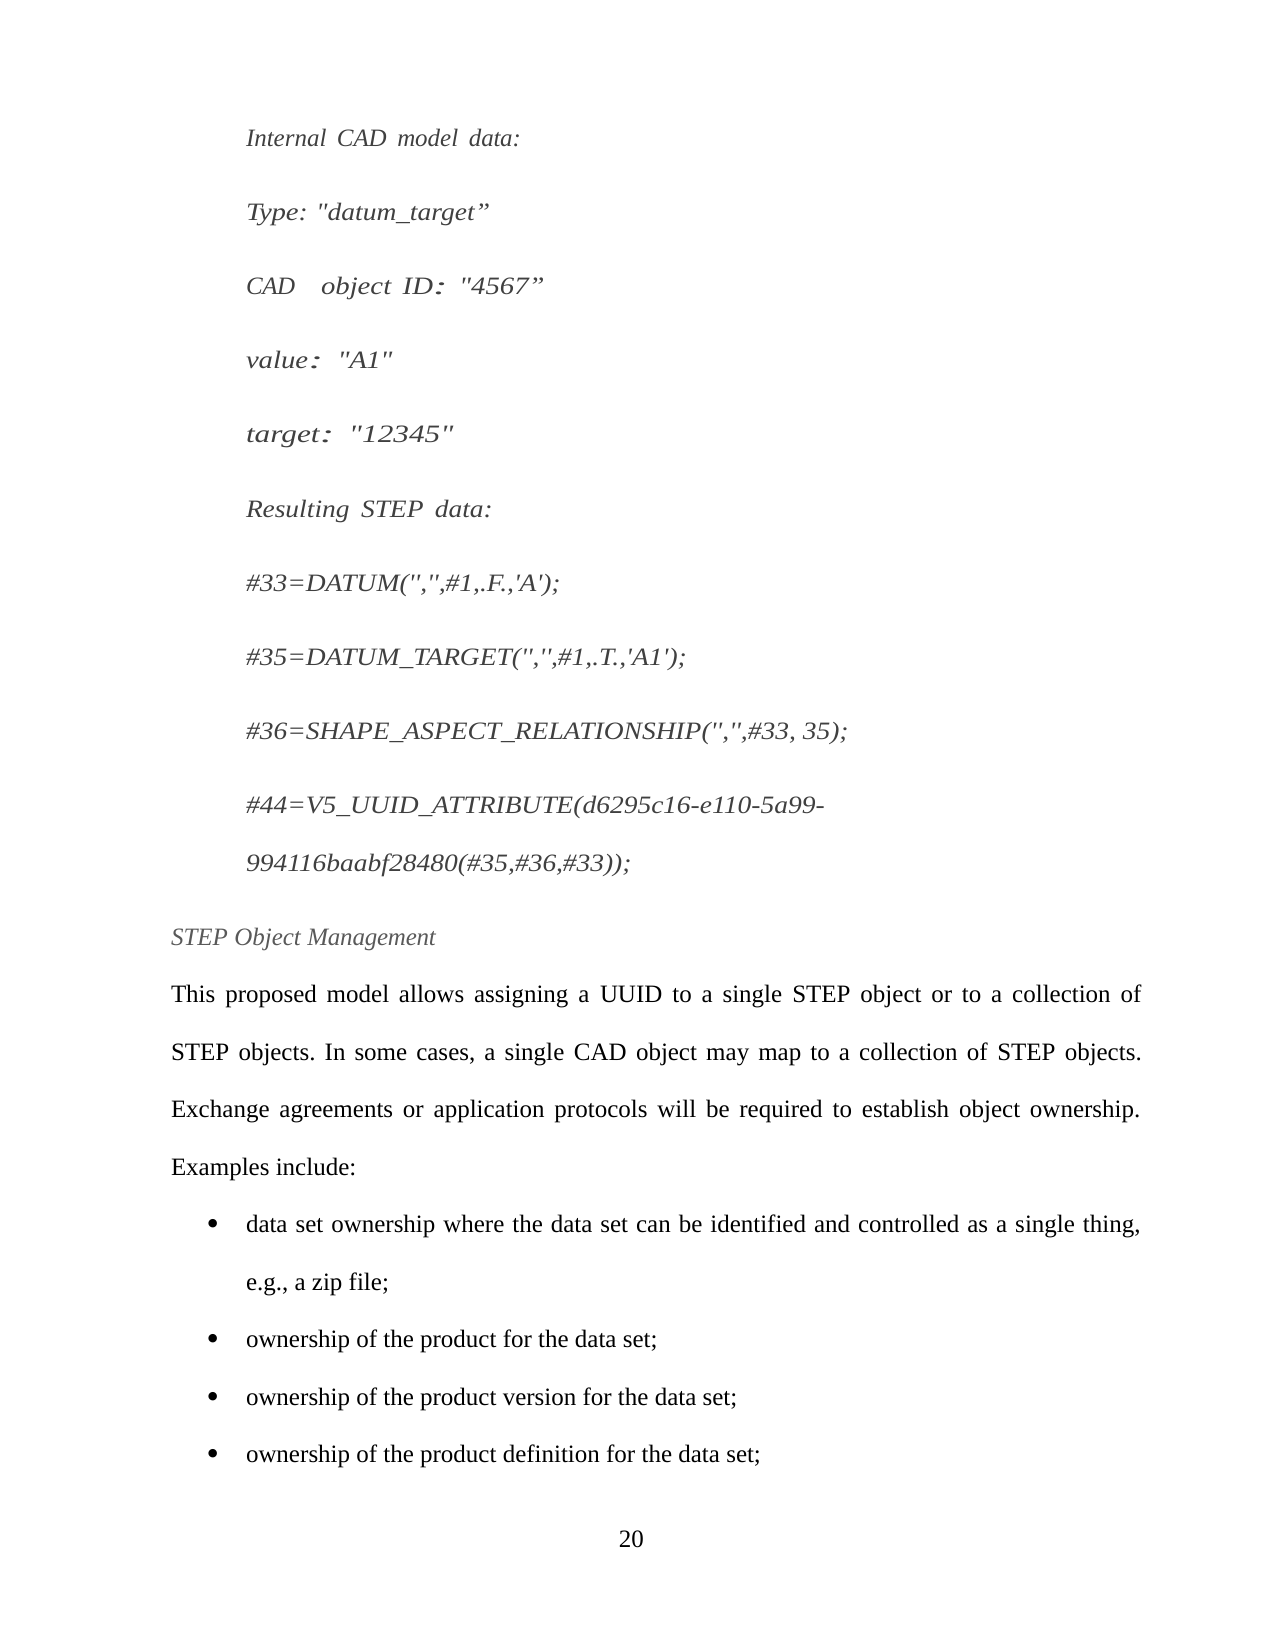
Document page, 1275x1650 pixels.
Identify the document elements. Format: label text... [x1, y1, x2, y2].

list ownership of the product definition for the data set; [208, 1439, 1142, 1468]
text Internal CAD model data: [246, 123, 1142, 152]
text #44=V5_UUID_ATTRIBUTE(d6295c16-e110-5a99-994116baabf28480(#35,#36,#33)); [246, 790, 1142, 877]
list ownership of the product version for the data set; [208, 1382, 1142, 1411]
text Type: "datum_target” [246, 197, 1142, 226]
text #36=SHAPE_ASPECT_RELATIONSHIP('','',#33, 35); [246, 716, 1142, 745]
text This proposed model allows assigning a UUID to a single STEP object or to a collection of STEP objects. In some cases, a single CAD object may map to a collection of STEP objects. Exchange agreements or application protocols will be required to establish object ownership. Examples include: [171, 979, 1142, 1181]
text value: "A1" [246, 345, 1142, 374]
text CAD object ID: "4567” [246, 271, 1142, 300]
text target: "12345" [246, 419, 1142, 448]
text Resulting STEP data: [246, 494, 1142, 522]
list ownership of the product for the data set; [208, 1324, 1142, 1353]
list data set ownership where the data set can be identified and controlled as a single thing, e.g., a zip file; [208, 1209, 1142, 1296]
text #35=DATUM_TARGET('','',#1,.T.,'A1'); [246, 642, 1142, 671]
text #33=DATUM('','',#1,.F.,'A'); [246, 568, 1142, 597]
subtitle STEP Object Management [171, 922, 1142, 951]
